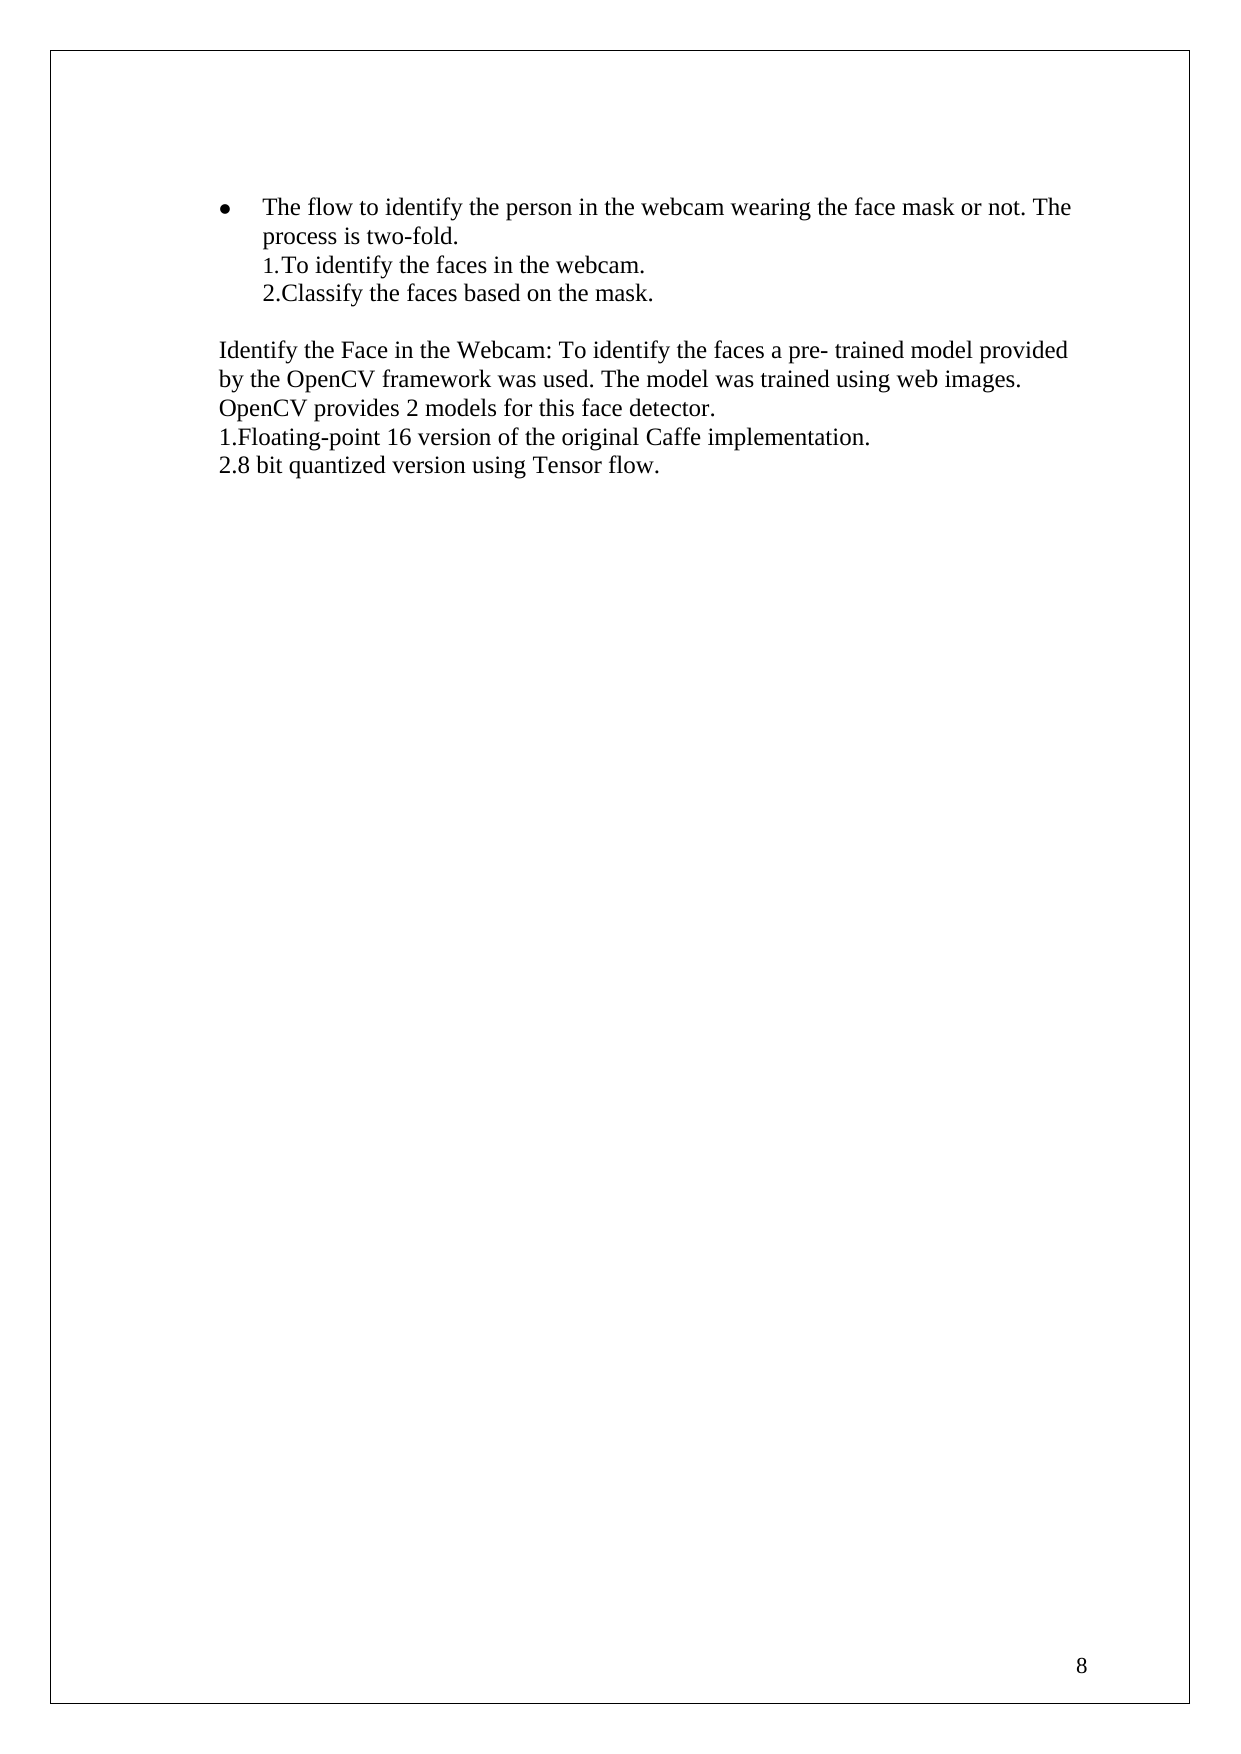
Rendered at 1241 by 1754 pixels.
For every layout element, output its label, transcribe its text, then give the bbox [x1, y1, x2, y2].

text 1.Floating-point 16 version of the original Caffe implementation. [218, 422, 1117, 451]
list The flow to identify the person in the webcam wearing the face mask or not. The process is two-fold. [218, 192, 1072, 250]
text OpenCV provides 2 models for this face detector. [218, 393, 1117, 422]
text Identify the Face in the Webcam: To identify the faces a pre- trained model provided by the OpenCV framework was used. The model was trained using web images. [218, 336, 1070, 393]
list To identify the faces in the webcam. 2.Classify the faces based on the mask. [262, 250, 654, 307]
text 2.8 bit quantized version using Tensor flow. [218, 451, 1117, 479]
